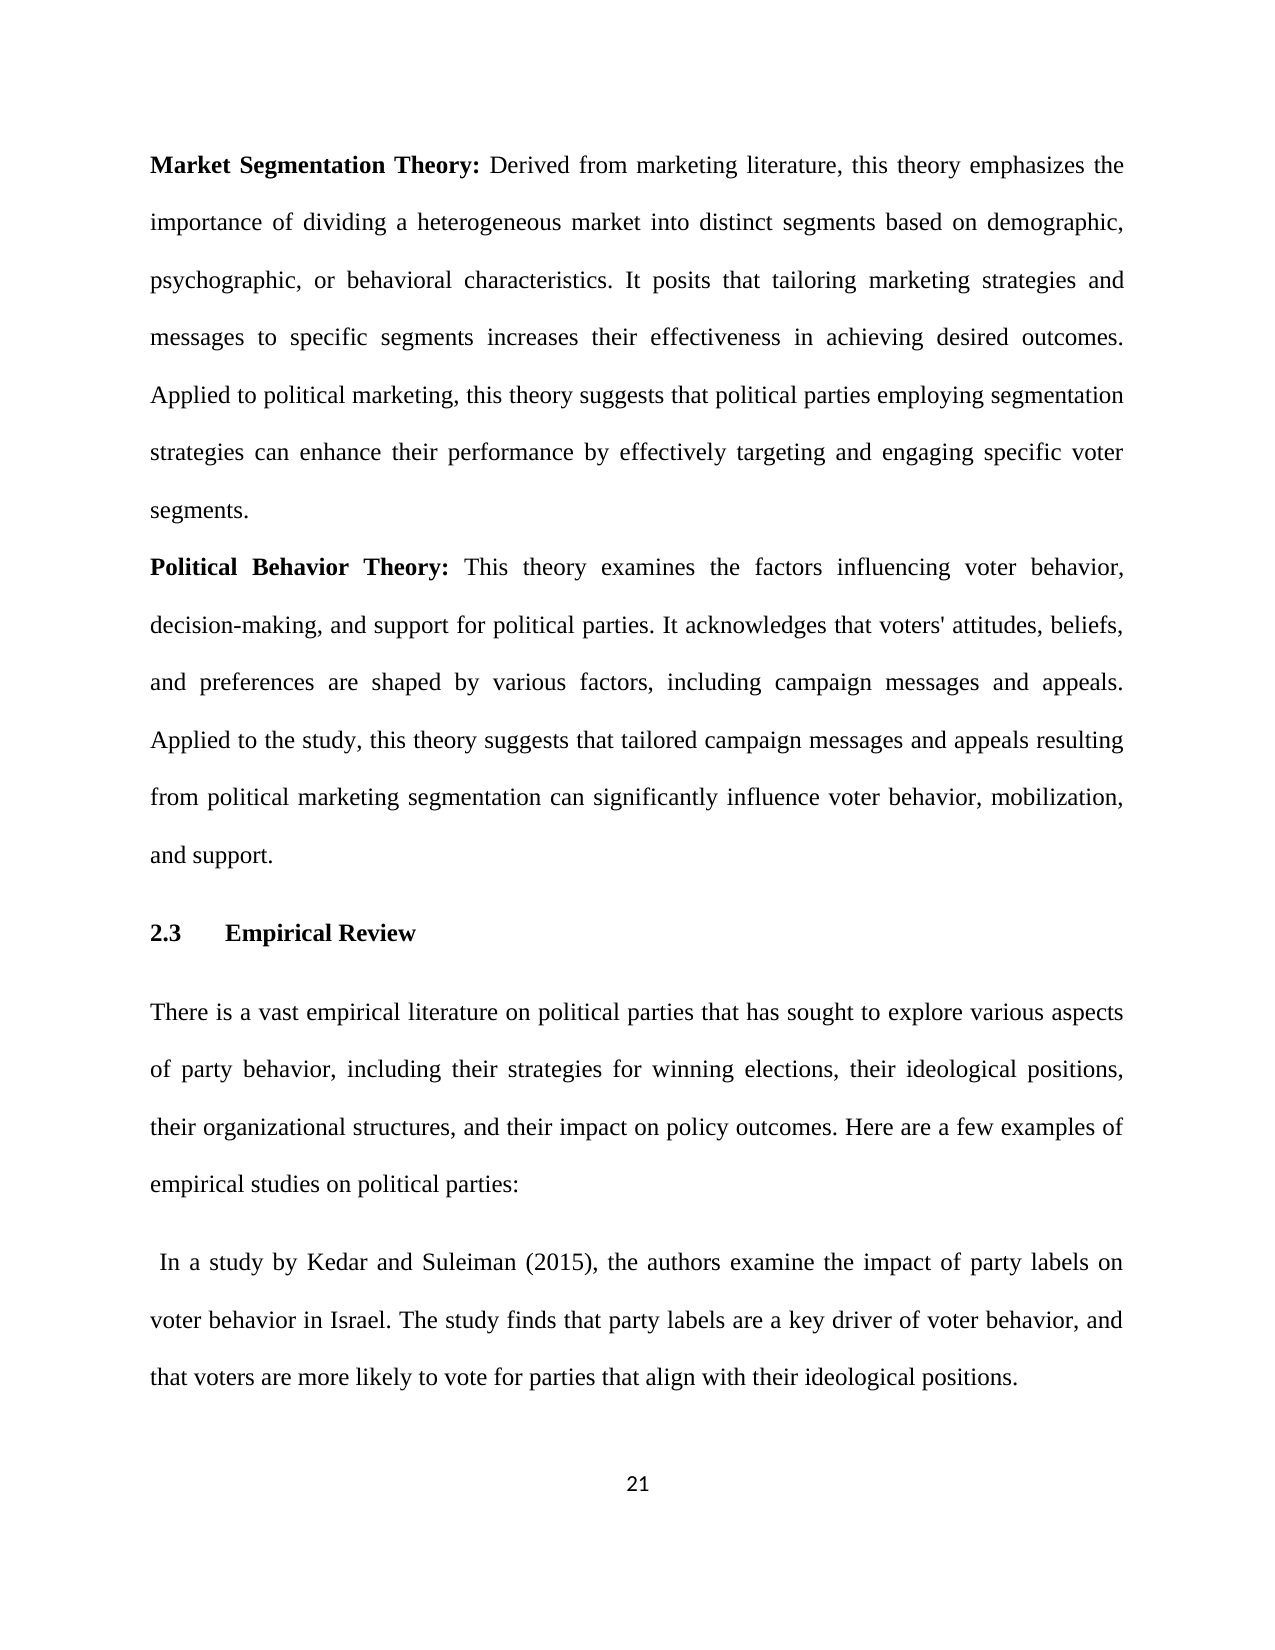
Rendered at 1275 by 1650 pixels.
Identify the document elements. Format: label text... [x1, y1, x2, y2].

text 2.3 Empirical Review [150, 918, 1125, 947]
text In a study by Kedar and Suleiman (2015), the authors examine the impact of party labels on voter behavior in Israel. The study finds that party labels are a key driver of voter behavior, and that voters are more likely to vote for parties that align with their ideological positions. [150, 1247, 1125, 1391]
text There is a vast empirical literature on political parties that has sought to explore various aspects of party behavior, including their strategies for winning elections, their ideological positions, their organizational structures, and their impact on policy outcomes. Here are a few examples of empirical studies on political parties: [150, 997, 1125, 1198]
text Market Segmentation Theory: Derived from marketing literature, this theory emphasizes the importance of dividing a heterogeneous market into distinct segments based on demographic, psychographic, or behavioral characteristics. It posits that tailoring marketing strategies and messages to specific segments increases their effectiveness in achieving desired outcomes. Applied to political marketing, this theory suggests that political parties employing segmentation strategies can enhance their performance by effectively targeting and engaging specific voter segments. Political Behavior Theory: This theory examines the factors influencing voter behavior, decision-making, and support for political parties. It acknowledges that voters' attitudes, beliefs, and preferences are shaped by various factors, including campaign messages and appeals. Applied to the study, this theory suggests that tailored campaign messages and appeals resulting from political marketing segmentation can significantly influence voter behavior, mobilization, and support. [150, 150, 1125, 869]
